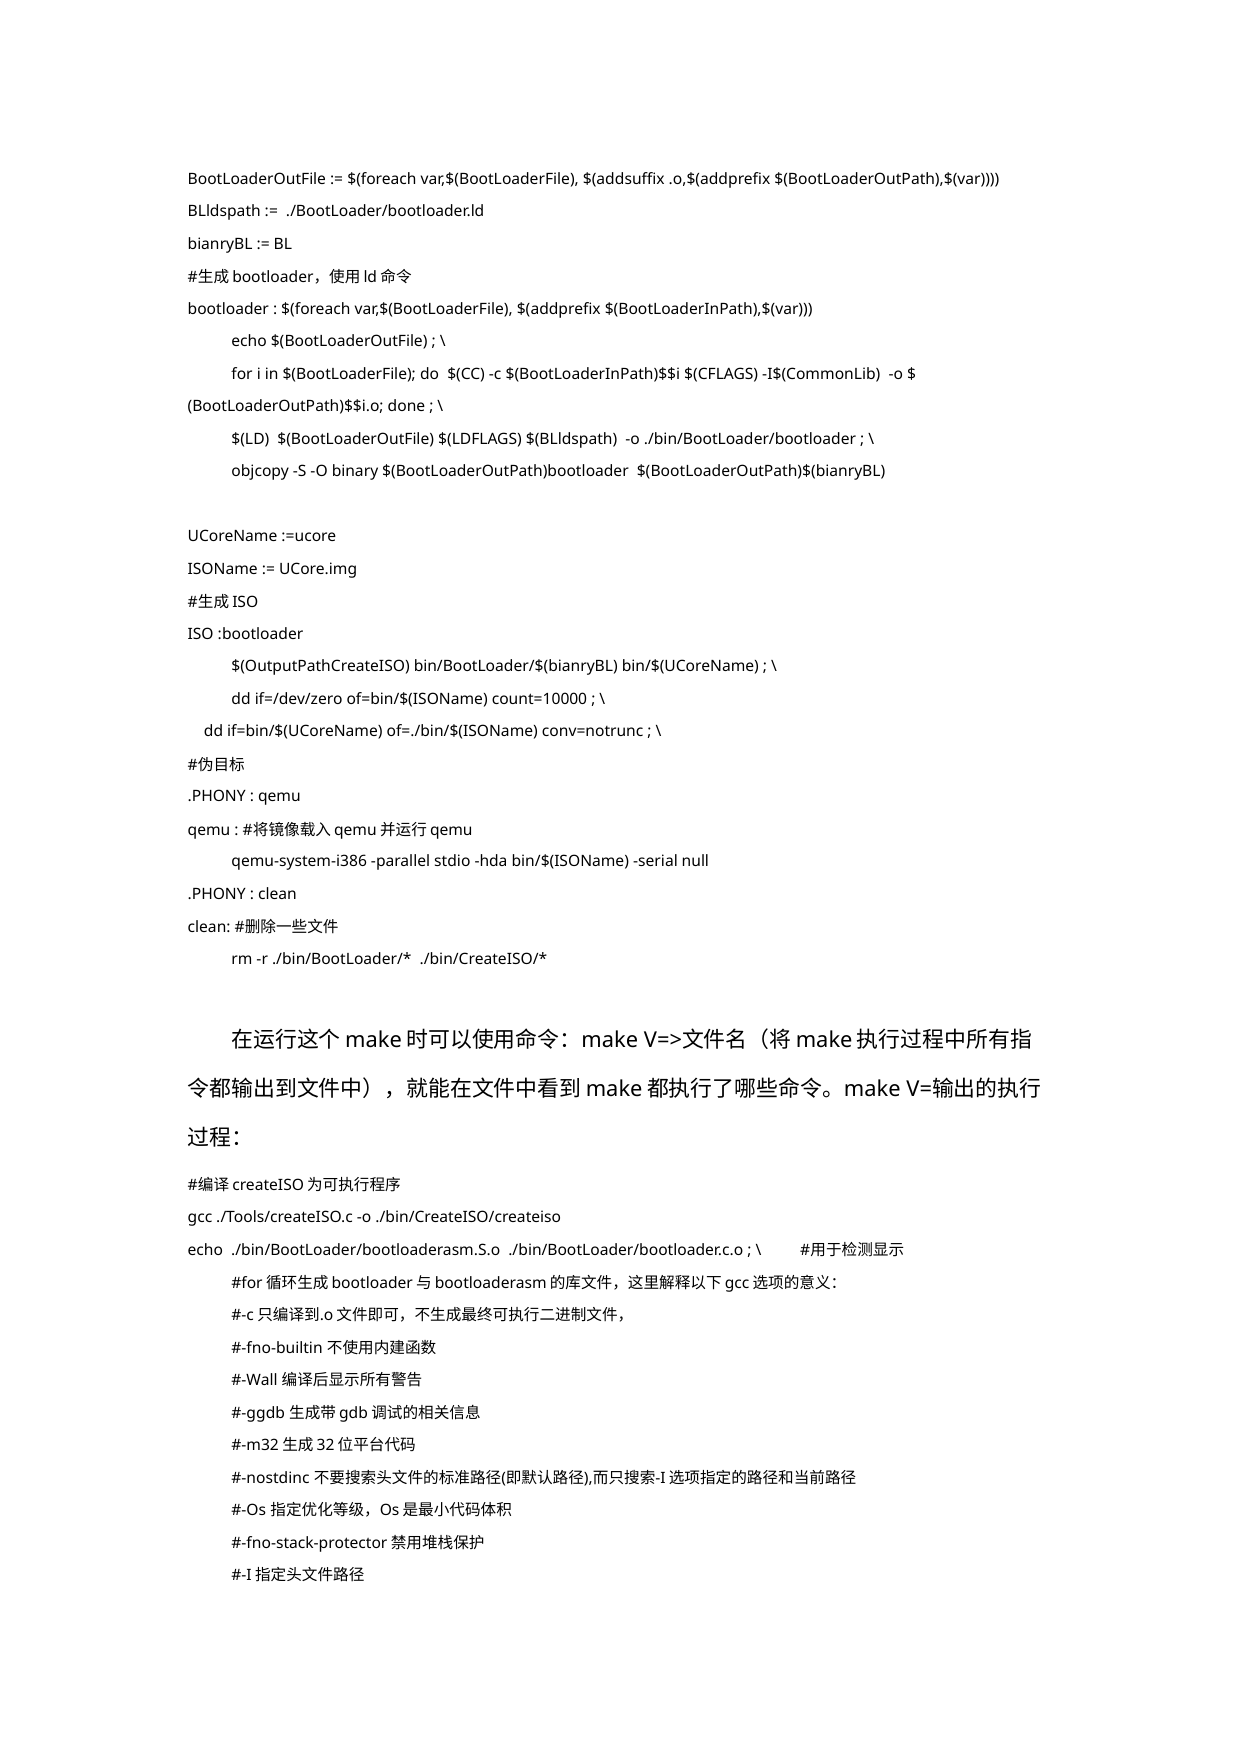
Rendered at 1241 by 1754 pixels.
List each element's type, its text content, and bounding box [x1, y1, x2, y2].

text echo ./bin/BootLoader/bootloaderasm.S.o ./bin/BootLoader/bootloader.c.o ; \ #用于检测显示 [187, 1233, 1053, 1265]
text qemu-system-i386 -parallel stdio -hda bin/$(ISOName) -serial null [187, 844, 1053, 877]
text BLldspath := ./BootLoader/bootloader.ld [187, 194, 1053, 227]
text echo $(BootLoaderOutFile) ; \ [187, 324, 1053, 357]
text #编译createISO为可执行程序 [187, 1168, 1053, 1200]
text UCoreName :=ucore [187, 519, 1053, 552]
text #-ggdb 生成带gdb调试的相关信息 [187, 1395, 1053, 1428]
text bootloader : $(foreach var,$(BootLoaderFile), $(addprefix $(BootLoaderInPath),$(var))) [187, 292, 1053, 324]
text #-I指定头文件路径 [187, 1558, 1053, 1590]
text ISO :bootloader [187, 617, 1053, 649]
text gcc ./Tools/createISO.c -o ./bin/CreateISO/createiso [187, 1200, 1053, 1233]
text ISOName := UCore.img [187, 552, 1053, 584]
text #伪目标 [187, 747, 1053, 779]
text #生成ISO [187, 584, 1053, 617]
text #生成bootloader，使用ld命令 [187, 259, 1053, 292]
text clean: #删除一些文件 [187, 909, 1053, 942]
text dd if=/dev/zero of=bin/$(ISOName) count=10000 ; \ [187, 682, 1053, 714]
text bianryBL := BL [187, 227, 1053, 259]
text .PHONY : clean [187, 877, 1053, 909]
text $(LD) $(BootLoaderOutFile) $(LDFLAGS) $(BLldspath) -o ./bin/BootLoader/bootloader ; \ [187, 422, 1053, 454]
text rm -r ./bin/BootLoader/* ./bin/CreateISO/* [187, 942, 1053, 974]
text #-Wall 编译后显示所有警告 [187, 1363, 1053, 1395]
text #-fno-builtin 不使用内建函数 [187, 1330, 1053, 1363]
text #for循环生成bootloader与bootloaderasm的库文件，这里解释以下gcc选项的意义： [187, 1265, 1053, 1298]
text objcopy -S -O binary $(BootLoaderOutPath)bootloader $(BootLoaderOutPath)$(bianryBL) [187, 454, 1053, 487]
text .PHONY : qemu [187, 779, 1053, 812]
text BootLoaderOutFile := $(foreach var,$(BootLoaderFile), $(addsuffix .o,$(addprefix $(BootLoaderOutPath),$(var)))) [187, 162, 1053, 194]
text #-fno-stack-protector禁用堆栈保护 [187, 1525, 1053, 1558]
text #-m32生成32位平台代码 [187, 1428, 1053, 1460]
text #-Os 指定优化等级，Os是最小代码体积 [187, 1493, 1053, 1525]
text dd if=bin/$(UCoreName) of=./bin/$(ISOName) conv=notrunc ; \ [187, 714, 1053, 747]
text #-c只编译到.o文件即可，不生成最终可执行二进制文件， [187, 1298, 1053, 1330]
text #-nostdinc 不要搜索头文件的标准路径(即默认路径),而只搜索-I选项指定的路径和当前路径 [187, 1460, 1053, 1493]
text qemu : #将镜像载入qemu并运行qemu [187, 812, 1053, 844]
text 在运行这个make时可以使用命令：make V=>文件名（将make执行过程中所有指令都输出到文件中），就能在文件中看到make都执行了哪些命令。make V=输出的执行过程： [187, 1022, 1053, 1152]
text for i in $(BootLoaderFile); do $(CC) -c $(BootLoaderInPath)$$i $(CFLAGS) -I$(CommonLib) -o $(BootLoaderOutPath)$$i.o; done ; \ [187, 357, 1053, 422]
text $(OutputPathCreateISO) bin/BootLoader/$(bianryBL) bin/$(UCoreName) ; \ [187, 649, 1053, 682]
